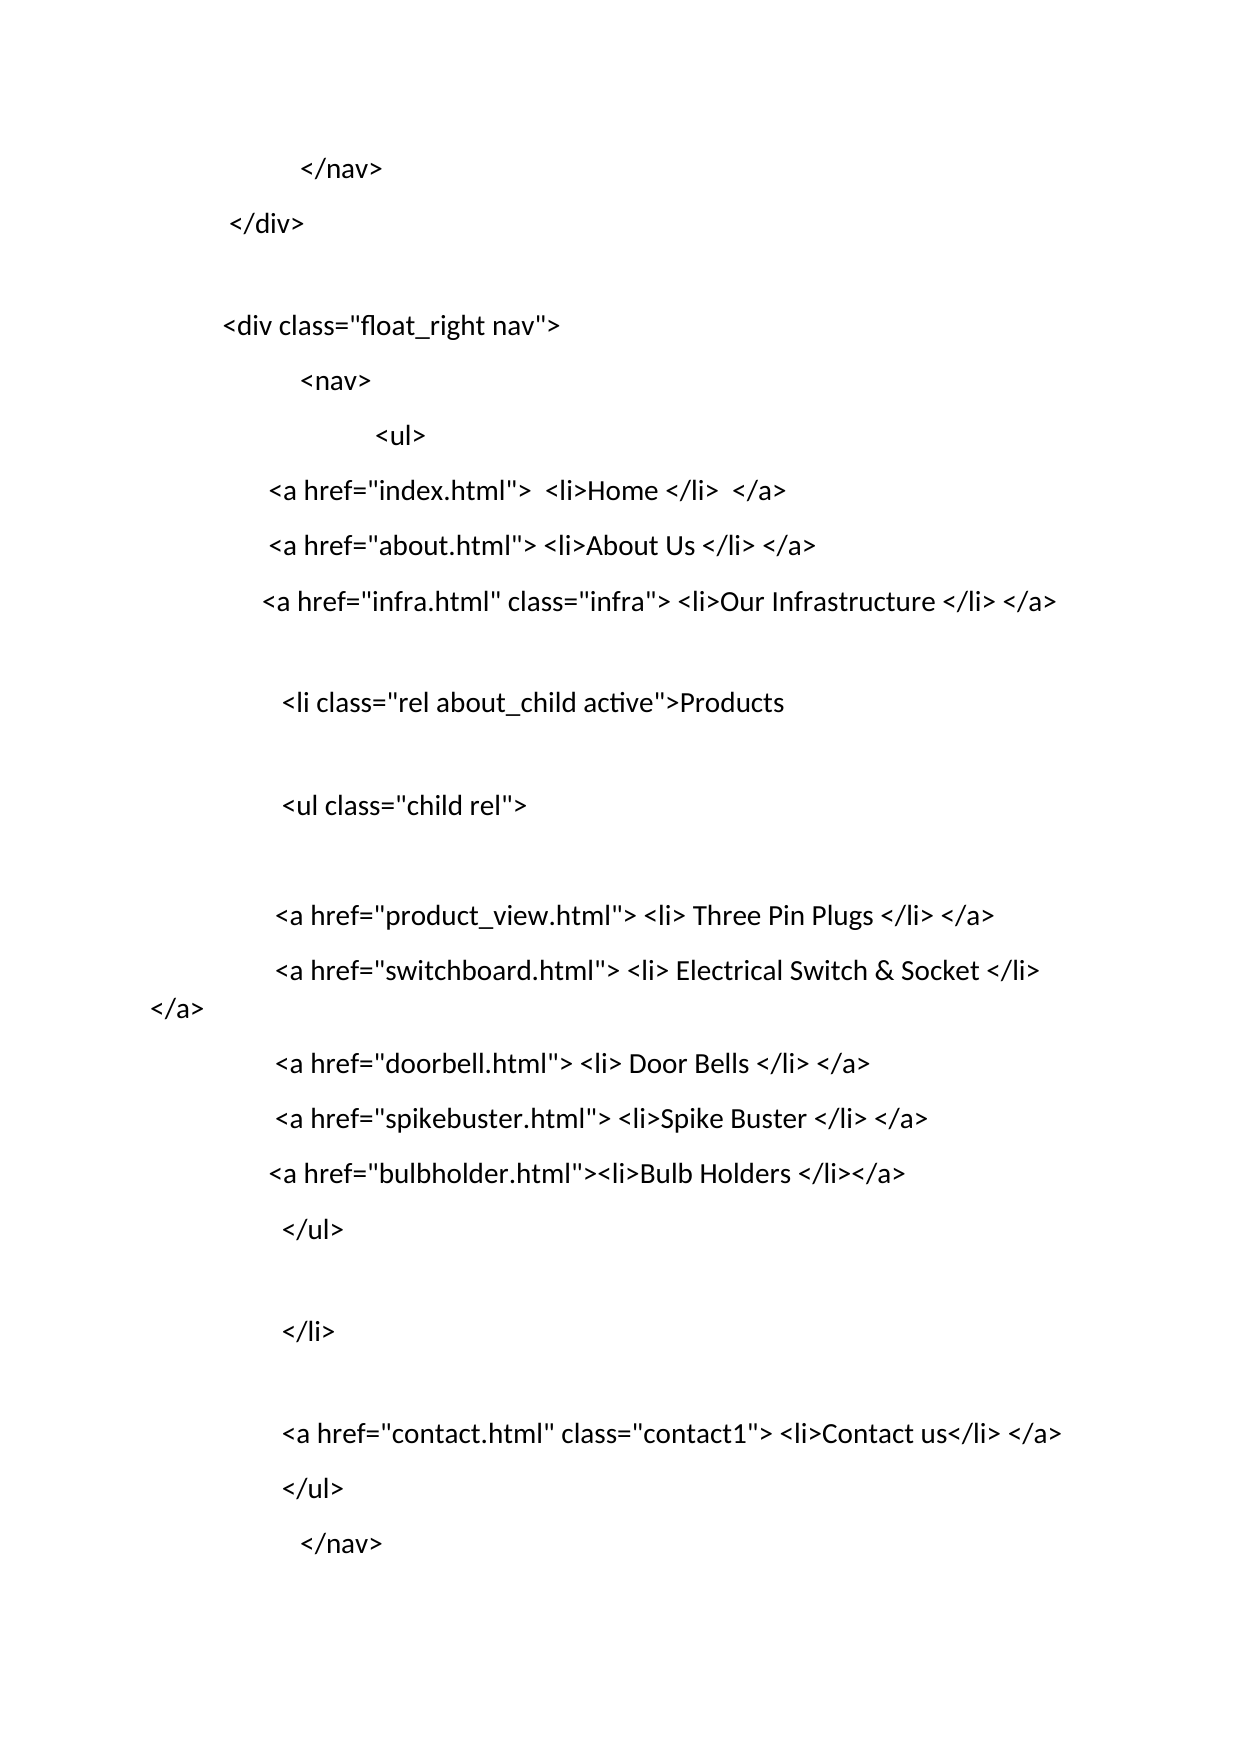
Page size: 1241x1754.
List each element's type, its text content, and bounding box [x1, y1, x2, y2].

text <a href="infra.html" class="infra"> <li>Our Infrastructure </li> </a> [150, 583, 1090, 618]
text </li> [150, 1313, 1090, 1348]
text <a href="doorbell.html"> <li> Door Bells </li> </a> [150, 1045, 1090, 1081]
text </div> [150, 205, 1090, 241]
text <ul> [150, 417, 1090, 453]
text <ul class="child rel"> [150, 787, 1090, 822]
text </nav> [150, 150, 1090, 186]
text <a href="product_view.html"> <li> Three Pin Plugs </li> </a> [150, 897, 1090, 932]
text <a href="switchboard.html"> <li> Electrical Switch & Socket </li> </a> [150, 952, 1090, 1026]
text <li class="rel about_child active">Products [150, 684, 1090, 720]
text <a href="spikebuster.html"> <li>Spike Buster </li> </a> [150, 1101, 1090, 1136]
text <a href="index.html"> <li>Home </li> </a> [150, 472, 1090, 508]
text </nav> [150, 1525, 1090, 1561]
text <nav> [150, 362, 1090, 398]
text <a href="contact.html" class="contact1"> <li>Contact us</li> </a> [150, 1415, 1090, 1450]
text <a href="about.html"> <li>About Us </li> </a> [150, 527, 1090, 563]
text <a href="bulbholder.html"><li>Bulb Holders </li></a> [150, 1156, 1090, 1191]
text </ul> [150, 1211, 1090, 1246]
text <div class="float_right nav"> [150, 307, 1090, 343]
text </ul> [150, 1470, 1090, 1505]
